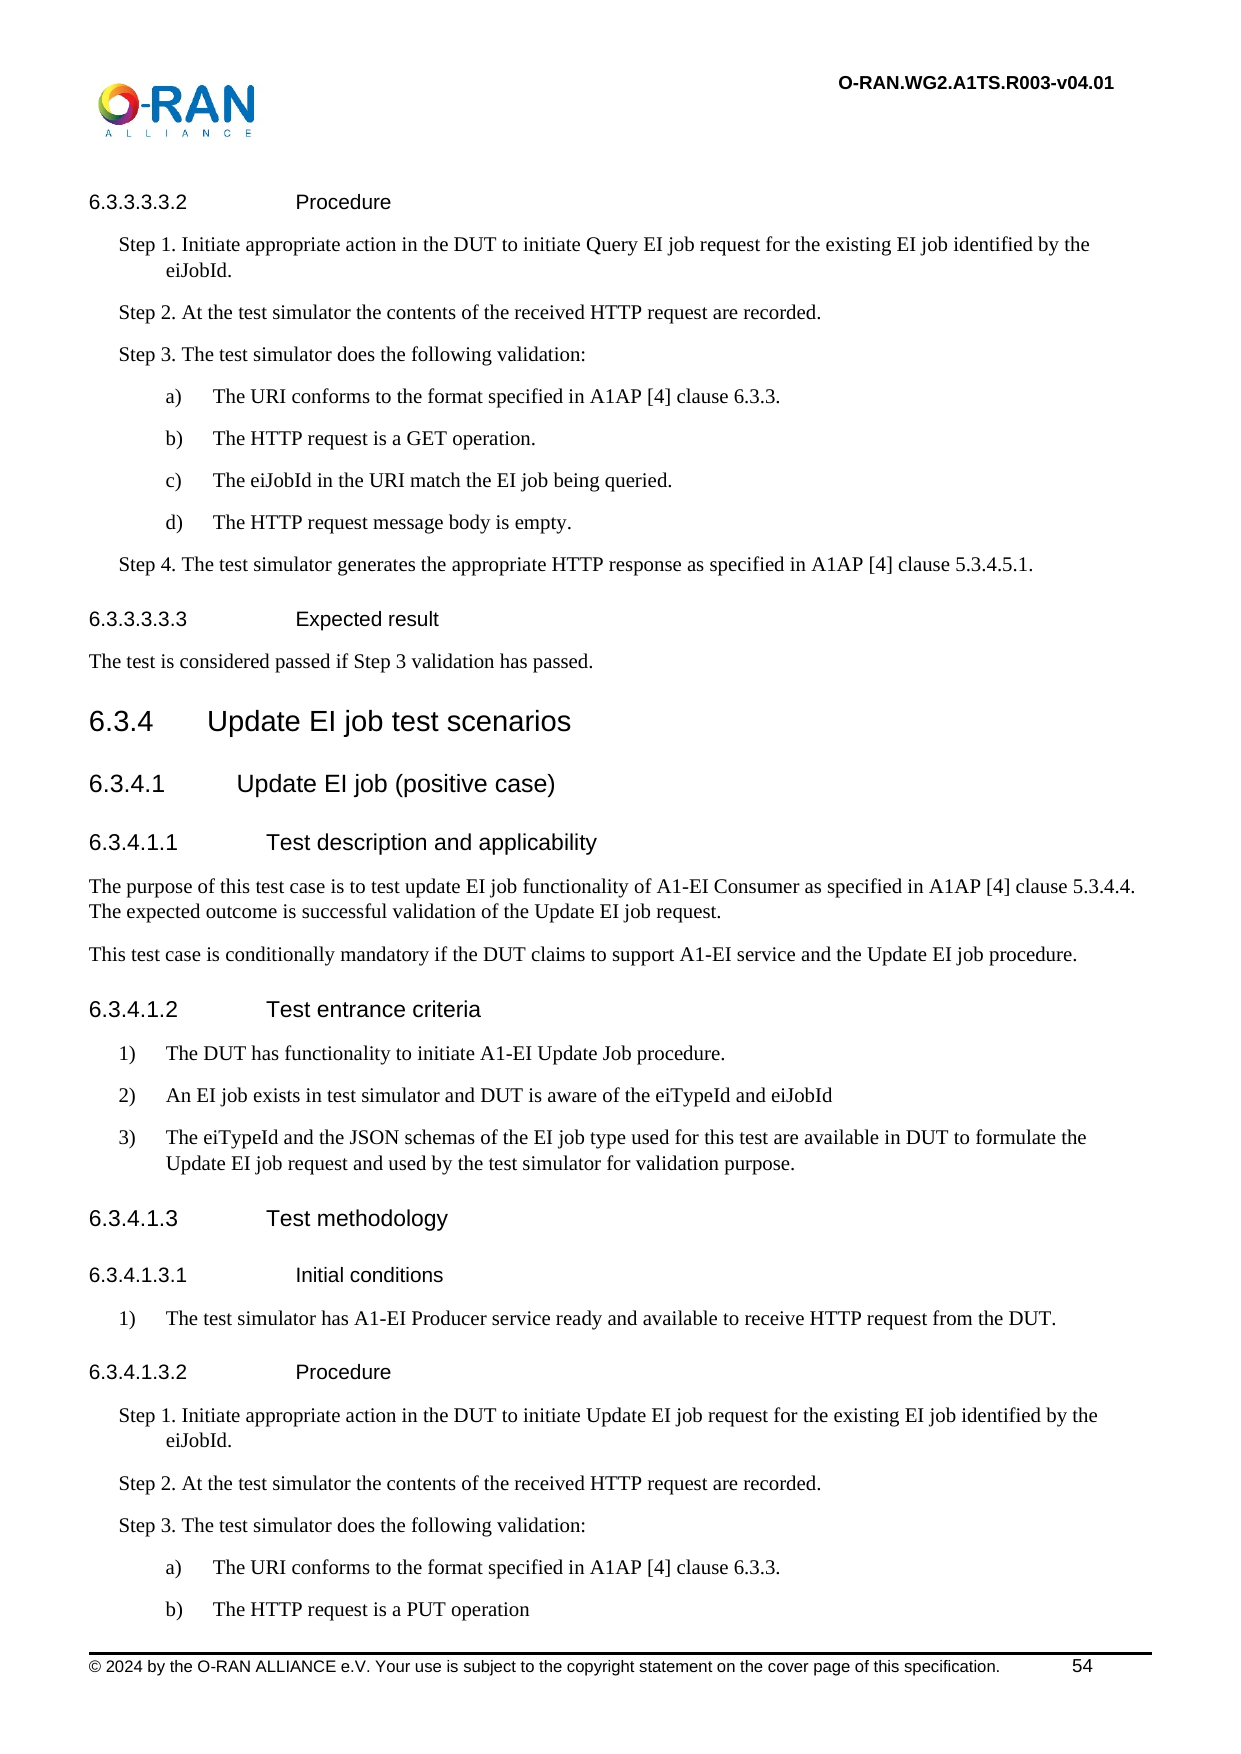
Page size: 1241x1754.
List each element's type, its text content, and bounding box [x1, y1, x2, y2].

picture [88, 70, 268, 148]
text 6.3.4.1.3.1 Initial conditions [89, 1263, 1152, 1287]
text Step 2. At the test simulator the contents of the received HTTP request are recorded. [118, 300, 1152, 324]
subtitle 6.3.4 Update EI job test scenarios [89, 704, 1152, 738]
text Step 2. At the test simulator the contents of the received HTTP request are recorded. [118, 1470, 1152, 1494]
text 6.3.3.3.3.3 Expected result [89, 607, 1152, 631]
text b) The HTTP request is a GET operation. [165, 426, 1152, 450]
text 3) The eiTypeId and the JSON schemas of the EI job type used for this test are available in DUT to formulate the Update EI job request and used by the test simulator for validation purpose. [118, 1125, 1152, 1175]
text The test is considered passed if Step 3 validation has passed. [89, 649, 1152, 673]
text This test case is conditionally mandatory if the DUT claims to support A1-EI service and the Update EI job procedure. [89, 941, 1152, 966]
text Step 3. The test simulator does the following validation: [118, 1512, 1152, 1537]
text Step 4. The test simulator generates the appropriate HTTP response as specified in A1AP [4] clause 5.3.4.5.1. [118, 552, 1152, 576]
text 1) The test simulator has A1-EI Producer service ready and available to receive HTTP request from the DUT. [118, 1306, 1152, 1330]
text Step 1. Initiate appropriate action in the DUT to initiate Query EI job request for the existing EI job identified by the eiJobId. [118, 232, 1152, 282]
text 6.3.3.3.3.2 Procedure [89, 189, 1152, 213]
text b) The HTTP request is a PUT operation [165, 1597, 1152, 1621]
subtitle 6.3.4.1.2 Test entrance criteria [89, 996, 1152, 1022]
text d) The HTTP request message body is empty. [165, 510, 1152, 534]
text 1) The DUT has functionality to initiate A1-EI Update Job procedure. [118, 1041, 1152, 1065]
subtitle 6.3.4.1 Update EI job (positive case) [89, 769, 1152, 798]
text c) The eiJobId in the URI match the EI job being queried. [165, 468, 1152, 492]
subtitle 6.3.4.1.1 Test description and applicability [89, 829, 1152, 855]
text The purpose of this test case is to test update EI job functionality of A1-EI Consumer as specified in A1AP [4] clause 5.3.4.4. The expected outcome is successful validation of the Update EI job request. [89, 874, 1152, 923]
text a) The URI conforms to the format specified in A1AP [4] clause 6.3.3. [165, 384, 1152, 408]
text Step 3. The test simulator does the following validation: [118, 342, 1152, 366]
text Step 1. Initiate appropriate action in the DUT to initiate Update EI job request for the existing EI job identified by the eiJobId. [118, 1403, 1152, 1452]
text a) The URI conforms to the format specified in A1AP [4] clause 6.3.3. [165, 1554, 1152, 1579]
subtitle 6.3.4.1.3 Test methodology [89, 1205, 1152, 1232]
text 6.3.4.1.3.2 Procedure [89, 1360, 1152, 1384]
text 2) An EI job exists in test simulator and DUT is aware of the eiTypeId and eiJobId [118, 1083, 1152, 1107]
